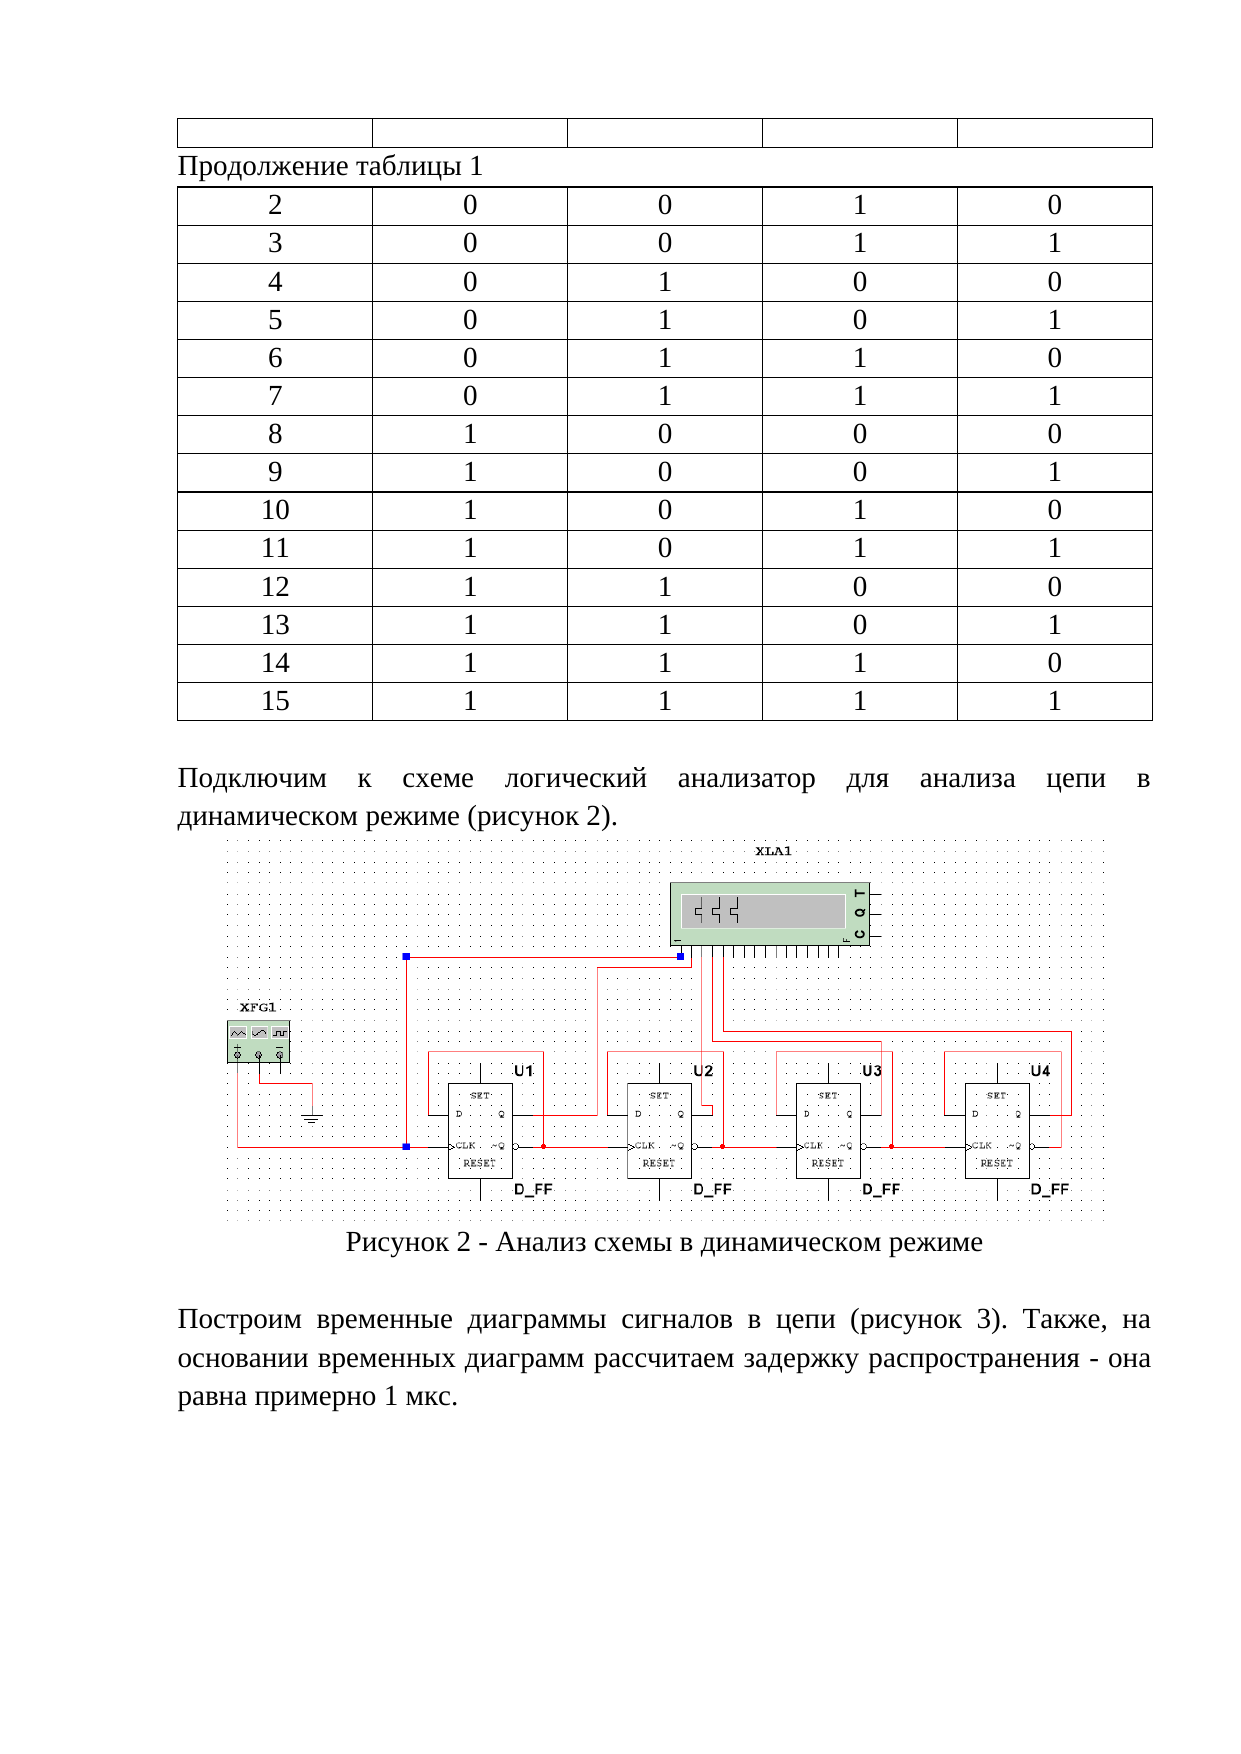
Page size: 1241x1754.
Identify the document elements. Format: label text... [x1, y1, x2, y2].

table_cell 1 [568, 302, 762, 339]
table_cell 8 [178, 416, 372, 453]
table_cell 12 [178, 569, 372, 606]
table_cell 1 [568, 378, 762, 415]
table_cell 1 [373, 645, 567, 682]
text Продолжение таблицы 1 [177, 148, 1152, 181]
table_cell 0 [763, 119, 957, 147]
table_header 2 [178, 188, 372, 224]
table_cell 1 [568, 340, 762, 377]
table_cell 0 [568, 416, 762, 453]
table_cell 0 [568, 454, 762, 491]
text Построим временные диаграммы сигналов в цепи (рисунок 3). Также, на основании временных диаграмм рассчитаем задержку распространения - она равна примерно 1 мкс. [177, 1301, 1152, 1412]
table_header 0 [958, 188, 1152, 224]
table_cell 1 [763, 683, 957, 720]
table_cell 0 [763, 569, 957, 606]
table_cell 1 [373, 531, 567, 568]
table_header 0 [568, 188, 762, 224]
table_cell 0 [763, 264, 957, 301]
table_cell 1 [958, 607, 1152, 644]
table_cell 1 [373, 683, 567, 720]
table_cell 1 [763, 493, 957, 529]
text Рисунок 2 - Анализ схемы в динамическом режиме [177, 1224, 1152, 1258]
table_cell 6 [178, 340, 372, 377]
table_cell 1 [958, 378, 1152, 415]
table_cell 0 [568, 493, 762, 529]
table_cell 0 [958, 569, 1152, 606]
table_cell 4 [178, 264, 372, 301]
table_cell 1 [373, 569, 567, 606]
table_cell 1 [568, 569, 762, 606]
table_cell 1 [373, 493, 567, 529]
table_cell 1 [373, 607, 567, 644]
table_cell 0 [373, 378, 567, 415]
table_cell 0 [958, 493, 1152, 529]
table_cell 1 [568, 607, 762, 644]
table_cell 1 [568, 645, 762, 682]
table_header 0 [373, 226, 567, 263]
table_cell 1 [958, 119, 1152, 147]
table_header 1 [958, 226, 1152, 263]
table_cell 0 [763, 302, 957, 339]
table_cell 0 [373, 264, 567, 301]
table_cell 14 [178, 645, 372, 682]
table_header 1 [763, 188, 957, 224]
table_cell 1 [958, 302, 1152, 339]
table_cell 0 [958, 645, 1152, 682]
table_cell 0 [763, 607, 957, 644]
table_cell 1 [958, 531, 1152, 568]
table_cell 1 [958, 454, 1152, 491]
table_header 3 [178, 226, 372, 263]
table_cell 0 [958, 416, 1152, 453]
table_cell 0 [763, 454, 957, 491]
table_cell 11 [178, 531, 372, 568]
table_cell 1 [958, 683, 1152, 720]
table_cell 1 [568, 683, 762, 720]
table_cell 0 [373, 302, 567, 339]
table_cell 1 [178, 119, 372, 147]
table_header 0 [373, 188, 567, 224]
table_cell 9 [178, 454, 372, 491]
table_cell 0 [373, 119, 567, 147]
table_cell 1 [763, 645, 957, 682]
table_cell 0 [763, 416, 957, 453]
table_cell 5 [178, 302, 372, 339]
table_cell 1 [568, 264, 762, 301]
table_cell 0 [568, 119, 762, 147]
table_cell 1 [763, 531, 957, 568]
table_cell 15 [178, 683, 372, 720]
table_header 1 [763, 226, 957, 263]
table_header 0 [568, 226, 762, 263]
table_cell 1 [763, 340, 957, 377]
table_cell 10 [178, 493, 372, 529]
table_cell 1 [763, 378, 957, 415]
table_cell 0 [373, 340, 567, 377]
table_cell 13 [178, 607, 372, 644]
table_cell 1 [373, 454, 567, 491]
table_cell 7 [178, 378, 372, 415]
text Подключим к схеме логический анализатор для анализа цепи в динамическом режиме (рисунок 2). [177, 760, 1152, 832]
table_cell 0 [958, 340, 1152, 377]
table_cell 0 [568, 531, 762, 568]
table_cell 0 [958, 264, 1152, 301]
table_cell 1 [373, 416, 567, 453]
picture [223, 836, 1106, 1221]
